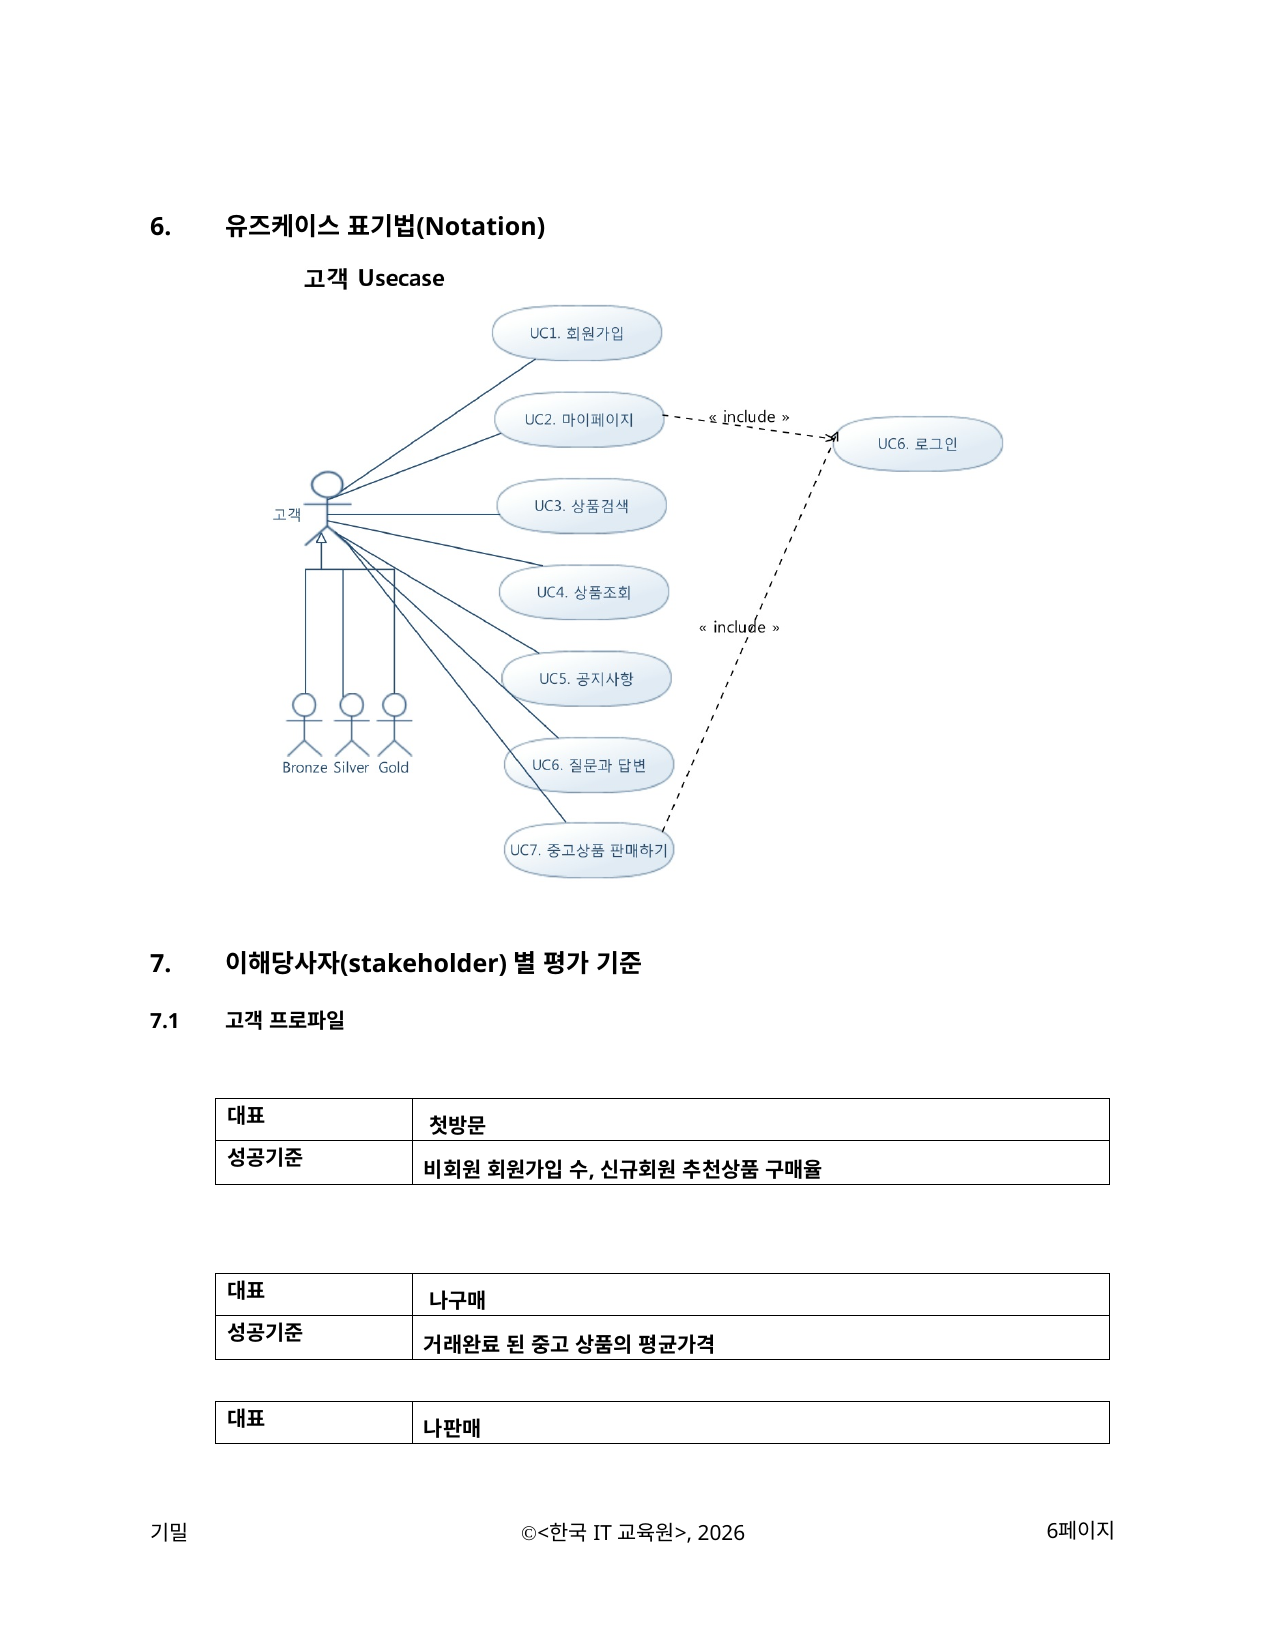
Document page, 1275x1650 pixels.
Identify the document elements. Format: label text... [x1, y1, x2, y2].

table_cell 비회원 회원가입 수, 신규회원 추천상품 구매율 [413, 1141, 1109, 1184]
table_cell 거래완료 된 중고 상품의 평균가격 [413, 1316, 1109, 1359]
table_header 첫방문 [413, 1099, 1109, 1140]
subtitle 유즈케이스 표기법(Notation) [150, 207, 1125, 243]
picture [260, 249, 1015, 890]
table_cell 성공기준 [216, 1141, 412, 1184]
table_header 나판매 [413, 1402, 1109, 1443]
subtitle 이해당사자(stakeholder) 별 평가 기준 [150, 943, 1125, 979]
table_header 대표 [216, 1274, 412, 1315]
table_cell 성공기준 [216, 1316, 412, 1359]
subtitle 고객 프로파일 [150, 1004, 1125, 1035]
table_header 나구매 [413, 1274, 1109, 1315]
table_header 대표 [216, 1099, 412, 1140]
table_header 대표 [216, 1402, 412, 1443]
